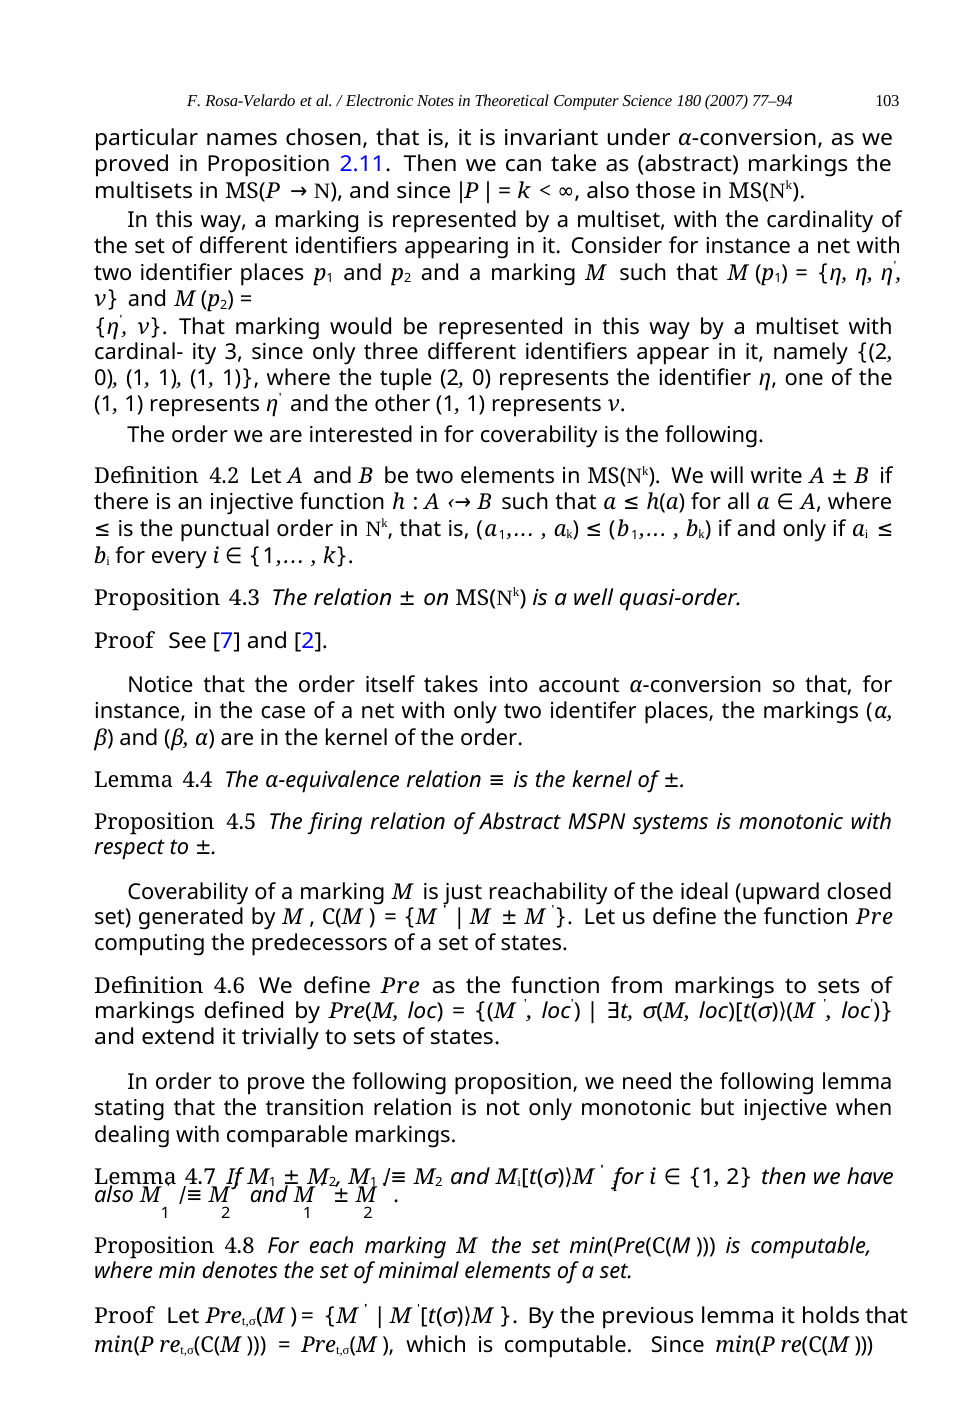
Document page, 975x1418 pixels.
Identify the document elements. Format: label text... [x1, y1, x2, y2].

text Notice that the order itself takes into account α-conversion so that, for instance, in the case of a net with only two identifer places, the markings (α, β) and (β, α) are in the kernel of the order. [94, 671, 893, 752]
text Lemma 4.4 The α-equivalence relation ≡ is the kernel of ±. [94, 764, 912, 794]
text Proof Let Pret,σ(M )= {M ' | M '[t(σ)⟩M }. By the previous lemma it holds that [94, 1299, 912, 1329]
text particular names chosen, that is, it is invariant under α-conversion, as we proved in Proposition 2.11. Then we can take as (abstract) markings the multisets in MS(P → N), and since |P | = k < ∞, also those in MS(Nk). [94, 124, 893, 204]
text {η', ν}. That marking would be represented in this way by a multiset with cardinal- ity 3, since only three different identifiers appear in it, namely {(2, 0), (1, 1), (1, 1)}, where the tuple (2, 0) represents the identifier η, one of the (1, 1) represents η' and the other (1, 1) represents ν. [94, 313, 893, 418]
text Proposition 4.5 The ﬁring relation of Abstract MSPN systems is monotonic with respect to ±. [94, 808, 893, 861]
text Proposition 4.3 The relation ± on MS(Nk) is a well quasi-order. [94, 582, 912, 612]
text also M ' /≡ M ' and M ' ± M ' . [94, 1190, 912, 1206]
text 1 2 1 2 [160, 1206, 912, 1222]
text In this way, a marking is represented by a multiset, with the cardinality of the set of different identifiers appearing in it. Consider for instance a net with two identifier places p1 and p2 and a marking M such that M (p1) = {η, η, η', ν} and M (p2) = [94, 206, 902, 313]
text Proof See [7] and [2]. [94, 625, 912, 655]
text In order to prove the following proposition, we need the following lemma stating that the transition relation is not only monotonic but injective when dealing with comparable markings. [94, 1068, 893, 1148]
text Definition 4.6 We define Pre as the function from markings to sets of markings defined by Pre(M, loc) = {(M ', loc') | ∃t, σ(M, loc)[t(σ)⟩(M ', loc')} and extend it trivially to sets of states. [94, 972, 893, 1051]
text min(P ret,σ(C(M ))) = Pret,σ(M ), which is computable. Since min(P re(C(M ))) [94, 1329, 912, 1358]
text The order we are interested in for coverability is the following. [127, 418, 912, 449]
text Lemma 4.7 If M1 ± M2, M1 /≡ M2 and Mi[t(σ)⟩M ' for i ∈ {1, 2} then we have [94, 1161, 912, 1190]
text Proposition 4.8 For each marking M the set min(Pre(C(M ))) is computable, where min denotes the set of minimal elements of a set. [94, 1232, 912, 1285]
text Coverability of a marking M is just reachability of the ideal (upward closed set) generated by M , C(M ) = {M ' | M ± M '}. Let us define the function Pre computing the predecessors of a set of states. [94, 878, 893, 957]
text Definition 4.2 Let A and B be two elements in MS(Nk). We will write A ± B if there is an injective function h : A ‹→ B such that a ≤ h(a) for all a ∈ A, where ≤ is the punctual order in Nk, that is, (a1,... , ak) ≤ (b1,... , bk) if and only if ai ≤ bi for every i ∈ {1,... , k}. [94, 462, 893, 570]
